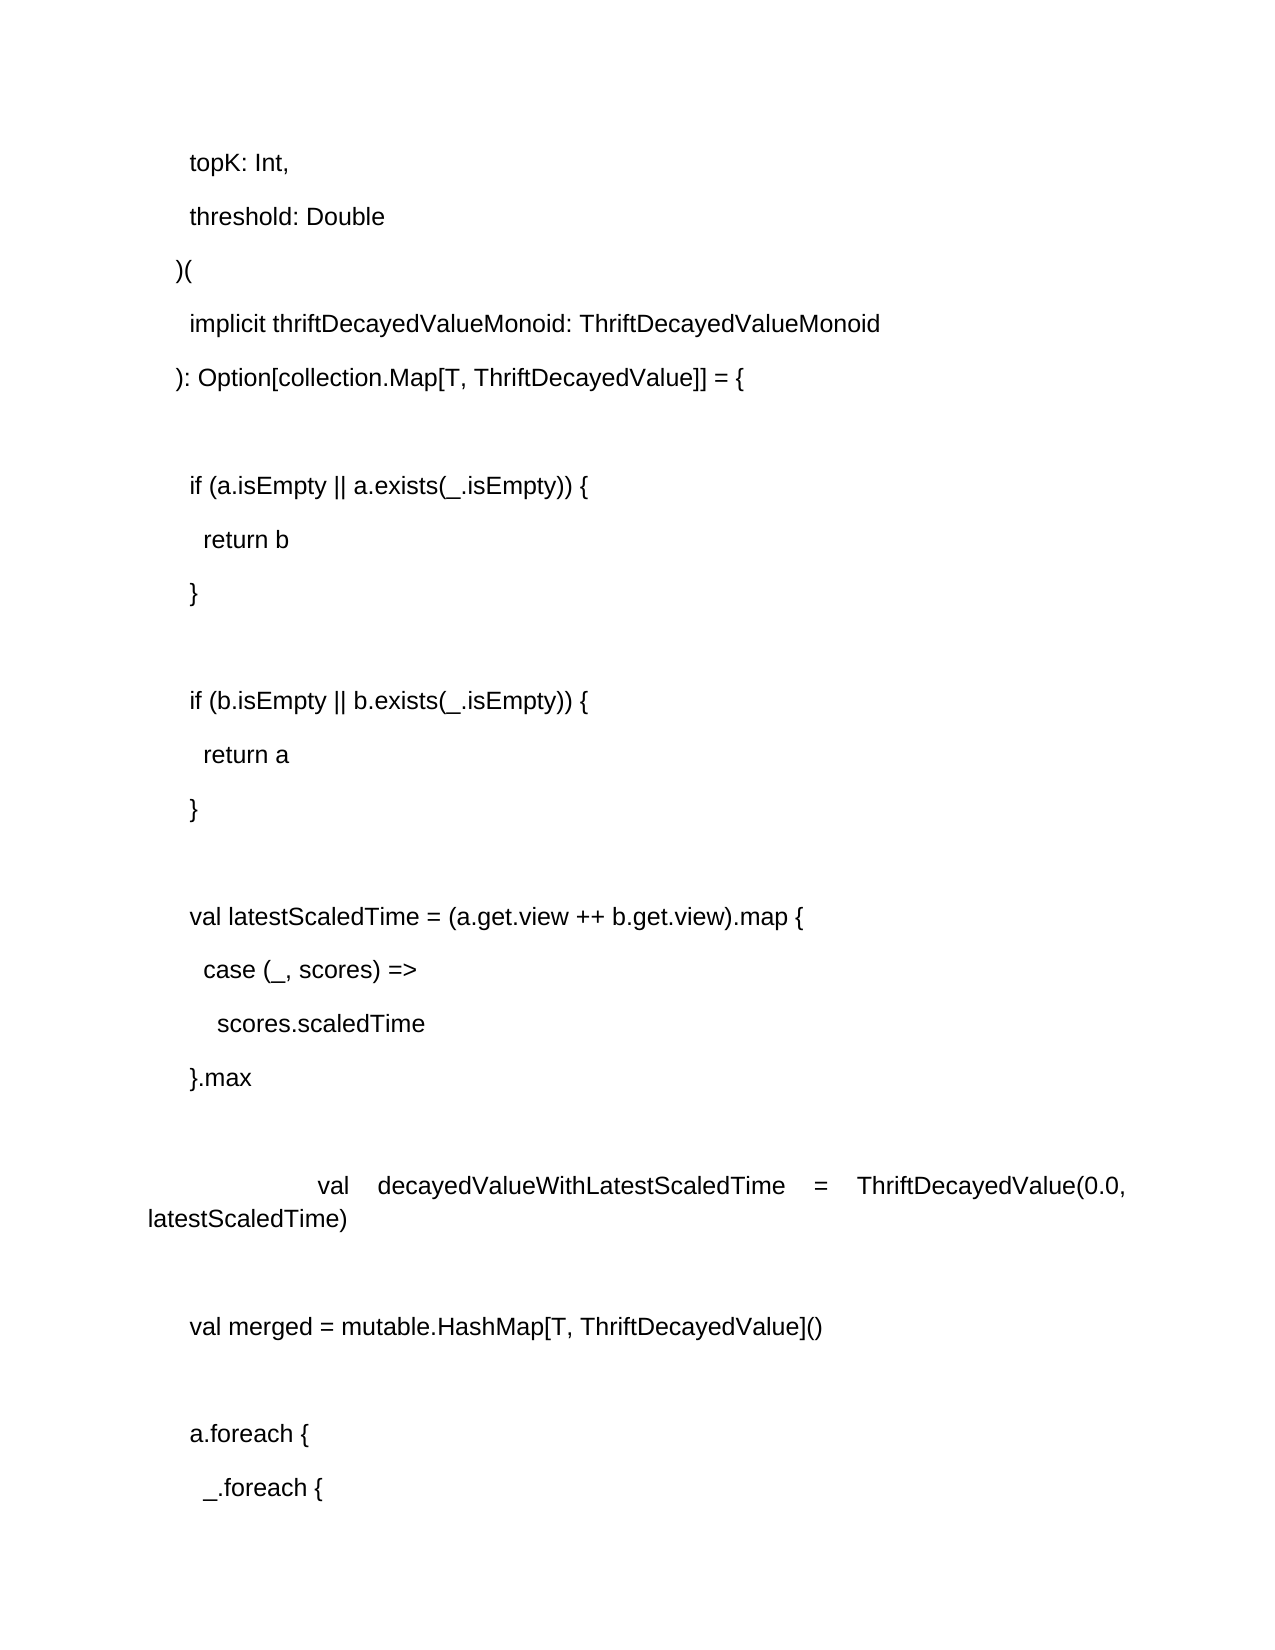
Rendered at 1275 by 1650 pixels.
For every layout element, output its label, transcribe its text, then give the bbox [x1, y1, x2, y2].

text case (_, scores) => [148, 955, 1127, 984]
text val decayedValueWithLatestScaledTime = ThriftDecayedValue(0.0, latestScaledTime) [148, 1171, 1127, 1233]
text return a [148, 740, 1127, 769]
text implicit thriftDecayedValueMonoid: ThriftDecayedValueMonoid [148, 309, 1127, 338]
text )( [148, 255, 1127, 284]
text threshold: Double [148, 201, 1127, 230]
text }.max [148, 1063, 1127, 1092]
text } [148, 794, 1127, 823]
text return b [148, 524, 1127, 553]
text scores.scaledTime [148, 1009, 1127, 1038]
text _.foreach { [148, 1473, 1127, 1502]
text val latestScaledTime = (a.get.view ++ b.get.view).map { [148, 902, 1127, 930]
text val merged = mutable.HashMap[T, ThriftDecayedValue]() [148, 1312, 1127, 1340]
text a.foreach { [148, 1419, 1127, 1448]
text } [148, 578, 1127, 607]
text topK: Int, [148, 148, 1127, 176]
text if (b.isEmpty || b.exists(_.isEmpty)) { [148, 686, 1127, 715]
text ): Option[collection.Map[T, ThriftDecayedValue]] = { [148, 363, 1127, 392]
text if (a.isEmpty || a.exists(_.isEmpty)) { [148, 471, 1127, 499]
